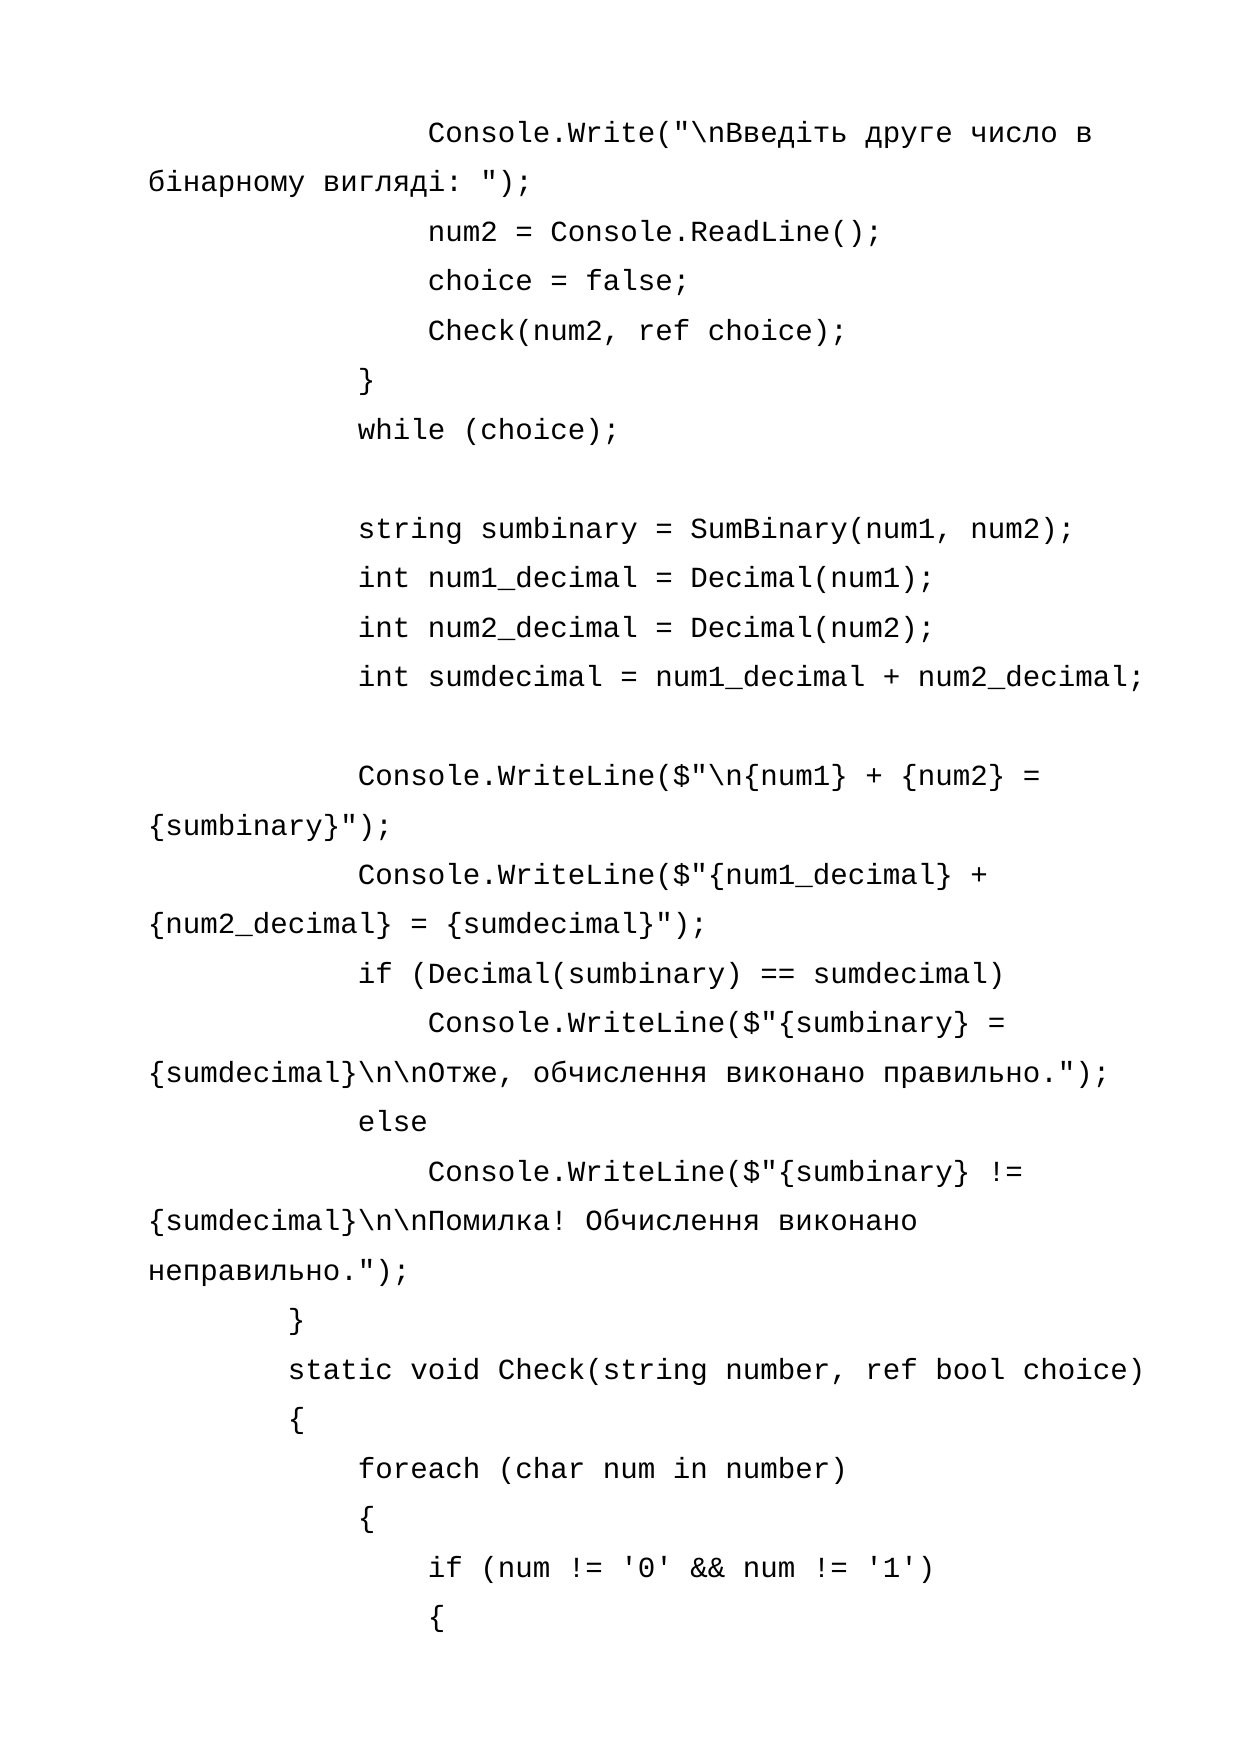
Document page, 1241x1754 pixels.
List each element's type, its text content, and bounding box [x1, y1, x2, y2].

text foreach (char num in number) [148, 1454, 1152, 1487]
text if (Decimal(sumbinary) == sumdecimal) [148, 959, 1152, 992]
text { [148, 1602, 1152, 1635]
text int sumdecimal = num1_decimal + num2_decimal; [148, 662, 1152, 695]
text int num1_decimal = Decimal(num1); [148, 563, 1152, 596]
text else [148, 1108, 1152, 1141]
text { [148, 1404, 1152, 1437]
text while (choice); [148, 415, 1152, 448]
text if (num != '0' && num != '1') [148, 1553, 1152, 1586]
text Console.WriteLine($"{sumbinary} != {sumdecimal}\n\nПомилка! Обчислення виконано неправильно."); [148, 1157, 1152, 1289]
text Check(num2, ref choice); [148, 316, 1152, 349]
text } [148, 365, 1152, 398]
text choice = false; [148, 266, 1152, 299]
text Console.WriteLine($"{sumbinary} = {sumdecimal}\n\nОтже, обчислення виконано правильно."); [148, 1009, 1152, 1091]
text { [148, 1503, 1152, 1536]
text Console.Write("\nВведіть друге число в бінарному вигляді: "); [148, 118, 1152, 201]
text int num2_decimal = Decimal(num2); [148, 613, 1152, 646]
text static void Check(string number, ref bool choice) [148, 1355, 1152, 1388]
text num2 = Console.ReadLine(); [148, 217, 1152, 250]
text } [148, 1306, 1152, 1338]
text string sumbinary = SumBinary(num1, num2); [148, 514, 1152, 547]
text Console.WriteLine($"\n{num1} + {num2} = {sumbinary}"); [148, 761, 1152, 844]
text Console.WriteLine($"{num1_decimal} + {num2_decimal} = {sumdecimal}"); [148, 860, 1152, 943]
